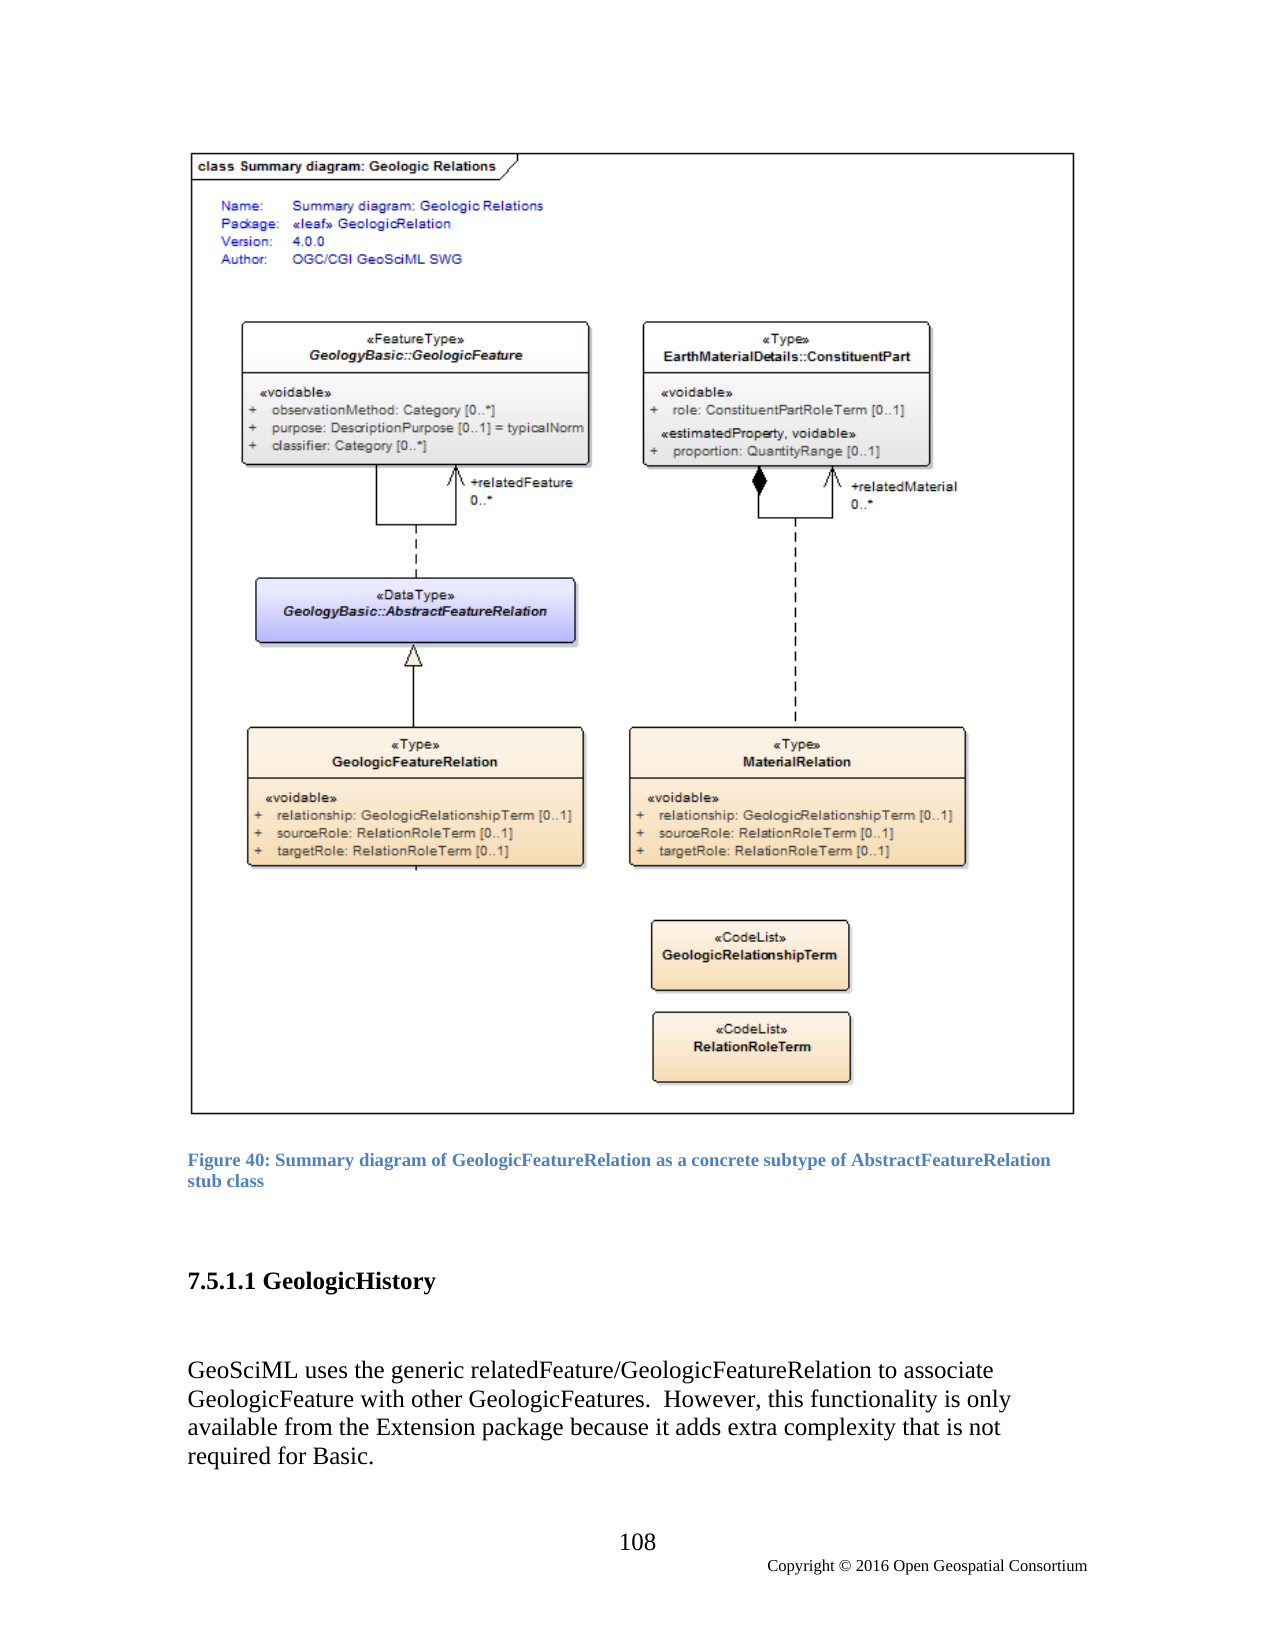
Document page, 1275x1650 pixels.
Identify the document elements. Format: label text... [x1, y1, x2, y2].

picture [187, 150, 1088, 1124]
text GeoSciML uses the generic relatedFeature/GeologicFeatureRelation to associate GeologicFeature with other GeologicFeatures. However, this functionality is only available from the Extension package because it adds extra complexity that is not required for Basic. [187, 1355, 1087, 1470]
subtitle GeologicHistory [187, 1266, 1087, 1295]
